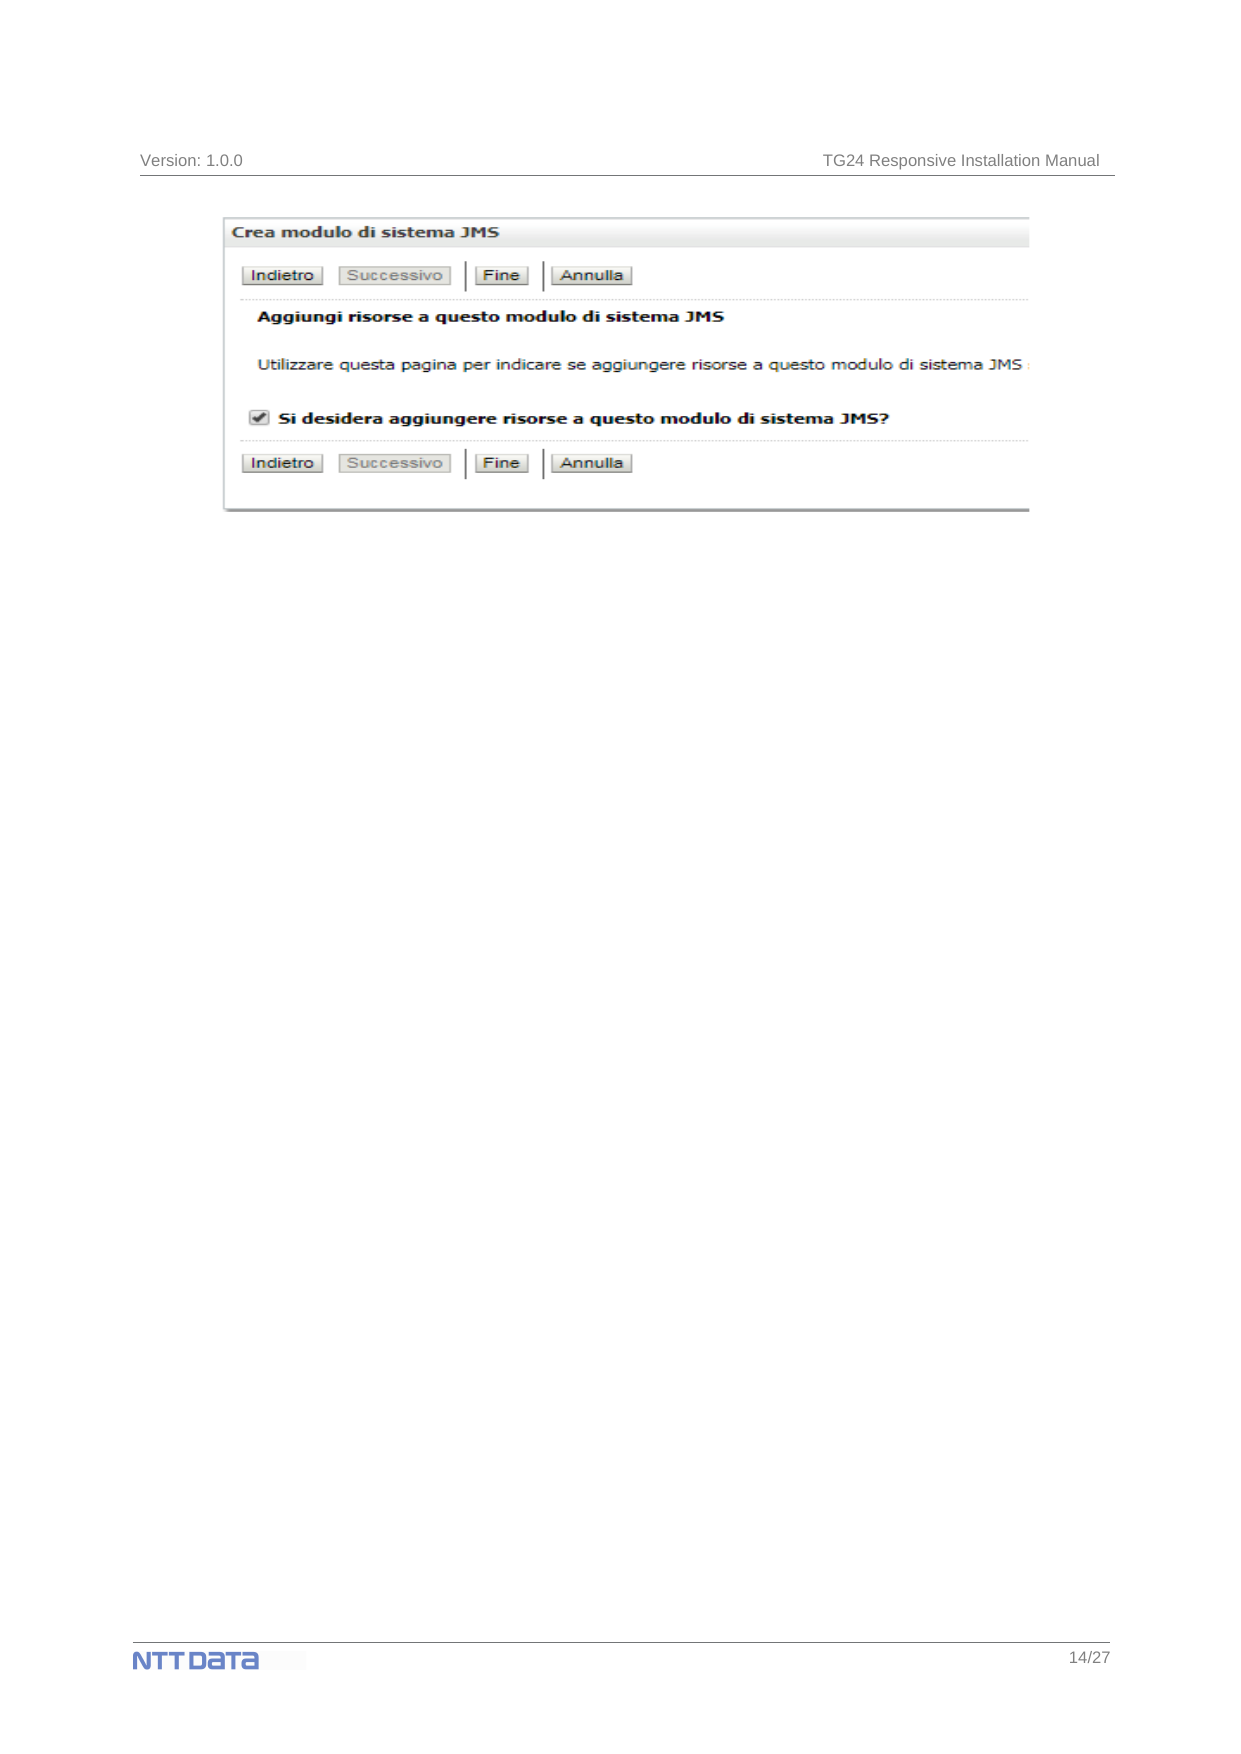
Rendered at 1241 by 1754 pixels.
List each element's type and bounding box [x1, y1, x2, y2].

picture [213, 212, 1030, 512]
picture [132, 1651, 307, 1670]
